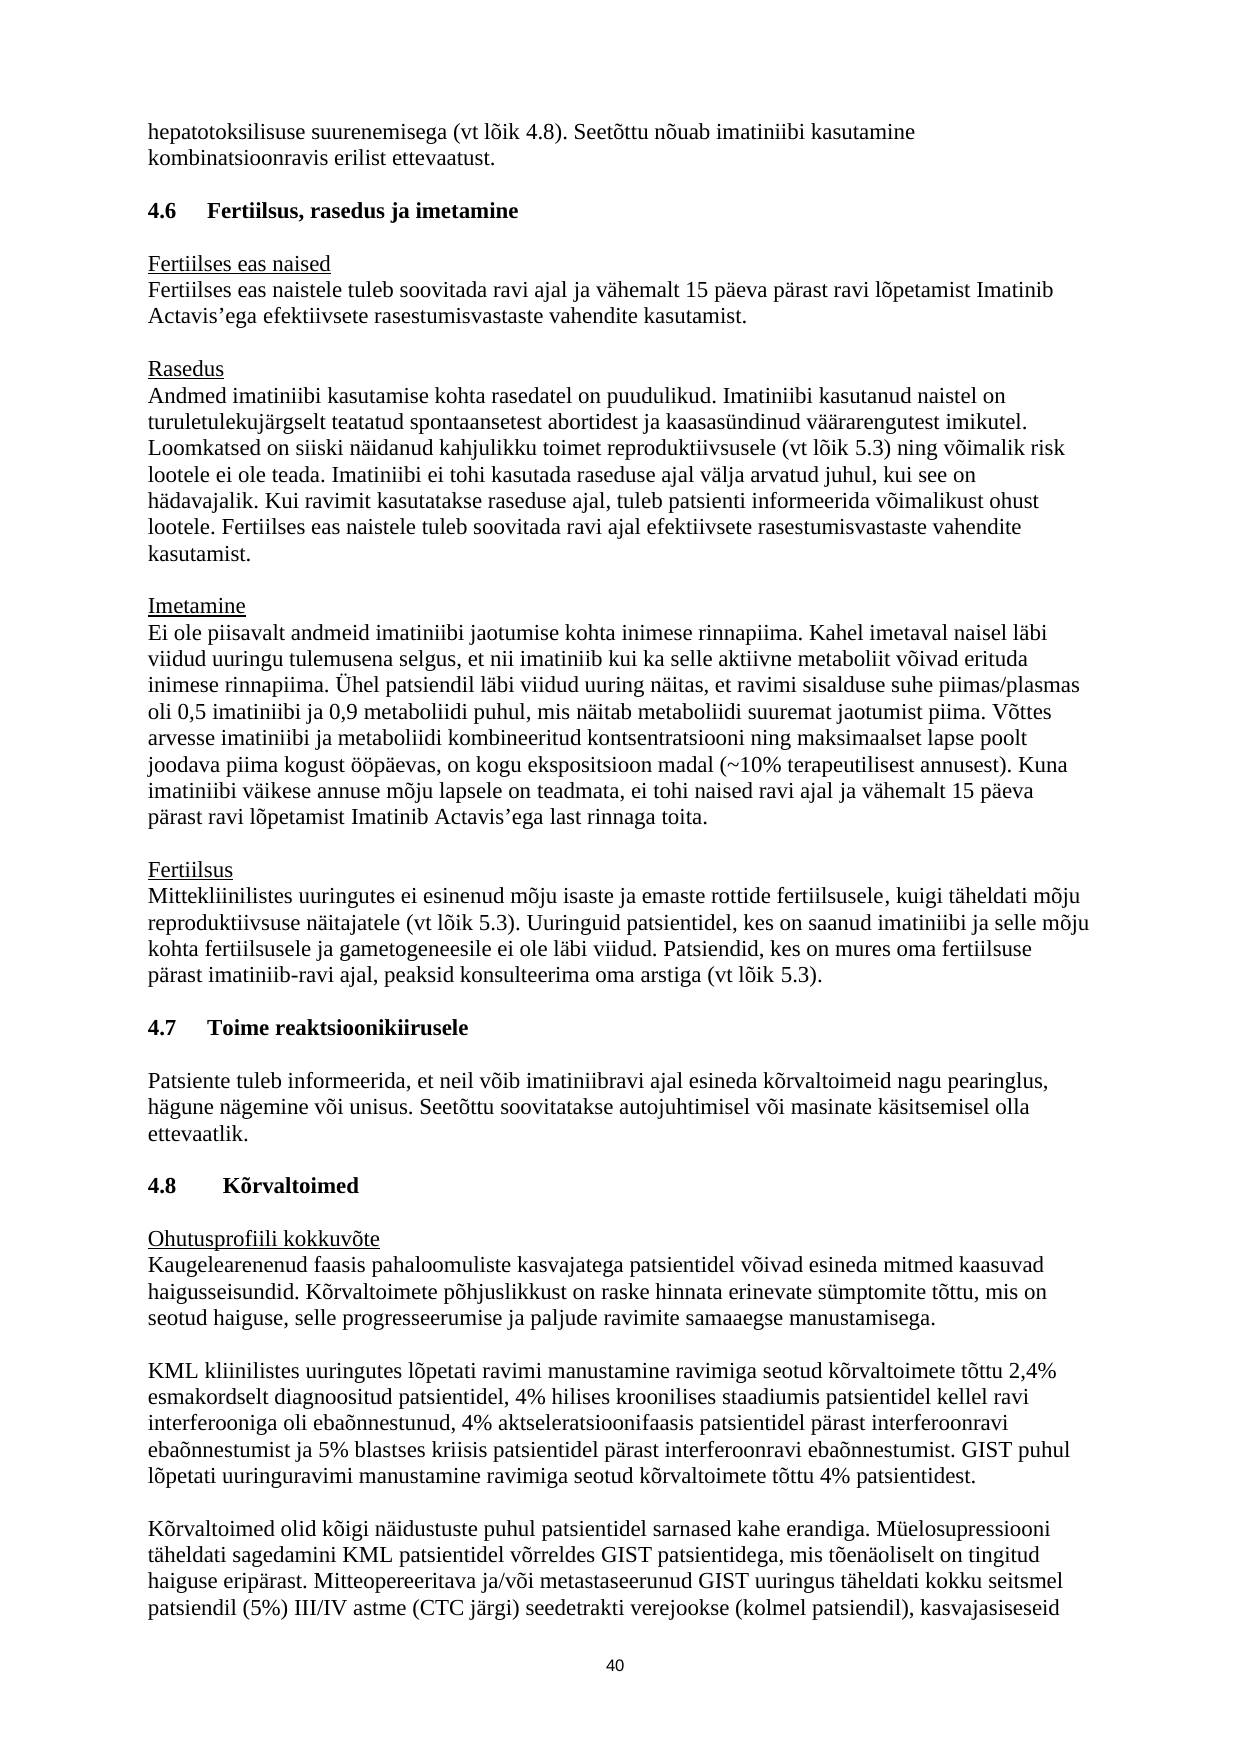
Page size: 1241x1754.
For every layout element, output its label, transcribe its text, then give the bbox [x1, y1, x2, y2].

text 4.7 Toime reaktsioonikiirusele [148, 1014, 1092, 1041]
text 4.6 Fertiilsus, rasedus ja imetamine [148, 197, 1092, 223]
text Andmed imatiniibi kasutamise kohta rasedatel on puudulikud. Imatiniibi kasutanud naistel on turuletulekujärgselt teatatud spontaansetest abortidest ja kaasasündinud väärarengutest imikutel. Loomkatsed on siiski näidanud kahjulikku toimet reproduktiivsusele (vt lõik 5.3) ning võimalik risk lootele ei ole teada. Imatiniibi ei tohi kasutada raseduse ajal välja arvatud juhul, kui see on hädavajalik. Kui ravimit kasutatakse raseduse ajal, tuleb patsienti informeerida võimalikust ohust lootele. Fertiilses eas naistele tuleb soovitada ravi ajal efektiivsete rasestumisvastaste vahendite kasutamist. [148, 382, 1092, 566]
text Imetamine [148, 592, 1092, 619]
text Kaugelearenenud faasis pahaloomuliste kasvajatega patsientidel võivad esineda mitmed kaasuvad haigusseisundid. Kõrvaltoimete põhjuslikkust on raske hinnata erinevate sümptomite tõttu, mis on seotud haiguse, selle progresseerumise ja paljude ravimite samaaegse manustamisega. [148, 1251, 1092, 1330]
text Ohutusprofiili kokkuvõte [148, 1225, 1092, 1251]
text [148, 1515, 1092, 1620]
text Fertiilsus [148, 856, 1092, 882]
text Mittekliinilistes uuringutes ei esinenud mõju isaste ja emaste rottide fertiilsusele, kuigi täheldati mõju reproduktiivsuse näitajatele (vt lõik 5.3). Uuringuid patsientidel, kes on saanud imatiniibi ja selle mõju kohta fertiilsusele ja gametogeneesile ei ole läbi viidud. Patsiendid, kes on mures oma fertiilsuse pärast imatiniib-ravi ajal, peaksid konsulteerima oma arstiga (vt lõik 5.3). [148, 882, 1092, 988]
text 4.8 Kõrvaltoimed [148, 1172, 1092, 1199]
text Patsiente tuleb informeerida, et neil võib imatiniibravi ajal esineda kõrvaltoimeid nagu pearinglus, hägune nägemine või unisus. Seetõttu soovitatakse autojuhtimisel või masinate käsitsemisel olla ettevaatlik. [148, 1067, 1092, 1146]
text KML kliinilistes uuringutes lõpetati ravimi manustamine ravimiga seotud kõrvaltoimete tõttu 2,4% esmakordselt diagnoositud patsientidel, 4% hilises kroonilises staadiumis patsientidel kellel ravi interferooniga oli ebaõnnestunud, 4% aktseleratsioonifaasis patsientidel pärast interferoonravi ebaõnnestumist ja 5% blastses kriisis patsientidel pärast interferoonravi ebaõnnestumist. GIST puhul lõpetati uuringuravimi manustamine ravimiga seotud kõrvaltoimete tõttu 4% patsientidest. [148, 1357, 1092, 1488]
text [148, 118, 1092, 171]
text Fertiilses eas naistele tuleb soovitada ravi ajal ja vähemalt 15 päeva pärast ravi lõpetamist Imatinib Actavis’ega efektiivsete rasestumisvastaste vahendite kasutamist. [148, 276, 1092, 329]
text Rasedus [148, 355, 1092, 382]
text Fertiilses eas naised [148, 250, 1094, 276]
text Ei ole piisavalt andmeid imatiniibi jaotumise kohta inimese rinnapiima. Kahel imetaval naisel läbi viidud uuringu tulemusena selgus, et nii imatiniib kui ka selle aktiivne metaboliit võivad erituda inimese rinnapiima. Ühel patsiendil läbi viidud uuring näitas, et ravimi sisalduse suhe piimas/plasmas oli 0,5 imatiniibi ja 0,9 metaboliidi puhul, mis näitab metaboliidi suuremat jaotumist piima. Võttes arvesse imatiniibi ja metaboliidi kombineeritud kontsentratsiooni ning maksimaalset lapse poolt joodava piima kogust ööpäevas, on kogu ekspositsioon madal (~10% terapeutilisest annusest). Kuna imatiniibi väikese annuse mõju lapsele on teadmata, ei tohi naised ravi ajal ja vähemalt 15 päeva pärast ravi lõpetamist Imatinib Actavis’ega last rinnaga toita. [148, 619, 1092, 830]
